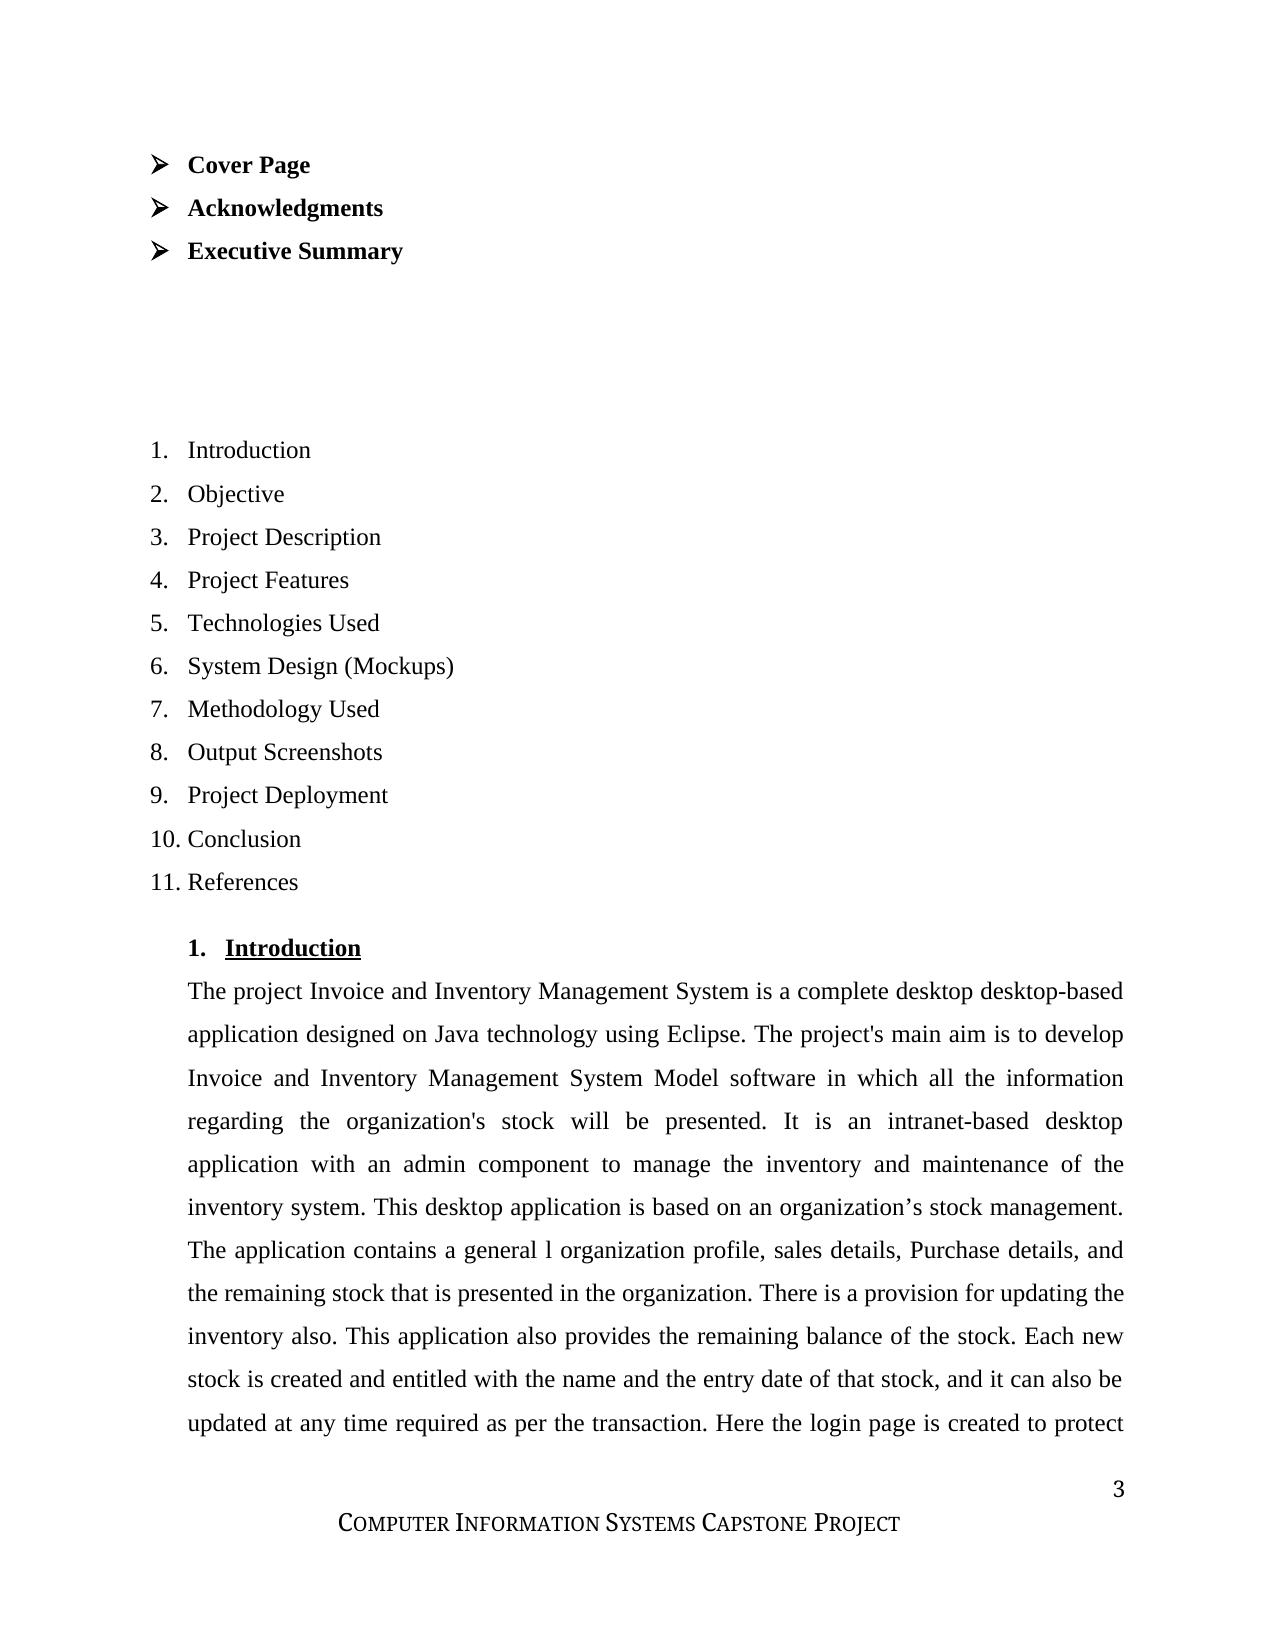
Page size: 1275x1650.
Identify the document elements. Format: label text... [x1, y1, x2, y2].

list Project Features [150, 565, 1125, 594]
list Conclusion [150, 824, 1125, 852]
list Technologies Used [150, 608, 1125, 637]
list Introduction [150, 436, 1125, 464]
list Objective [150, 479, 1125, 507]
list Acknowledgments [150, 193, 1125, 222]
list References [150, 867, 1125, 896]
list System Design (Mockups) [150, 651, 1125, 680]
list Methodology Used [150, 694, 1125, 723]
list Project Deployment [150, 781, 1125, 809]
list Cover Page [150, 150, 1125, 179]
list Output Screenshots [150, 737, 1125, 766]
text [187, 976, 1125, 1436]
list Introduction [187, 933, 1125, 962]
list Executive Summary [150, 236, 1125, 265]
list Project Description [150, 522, 1125, 551]
